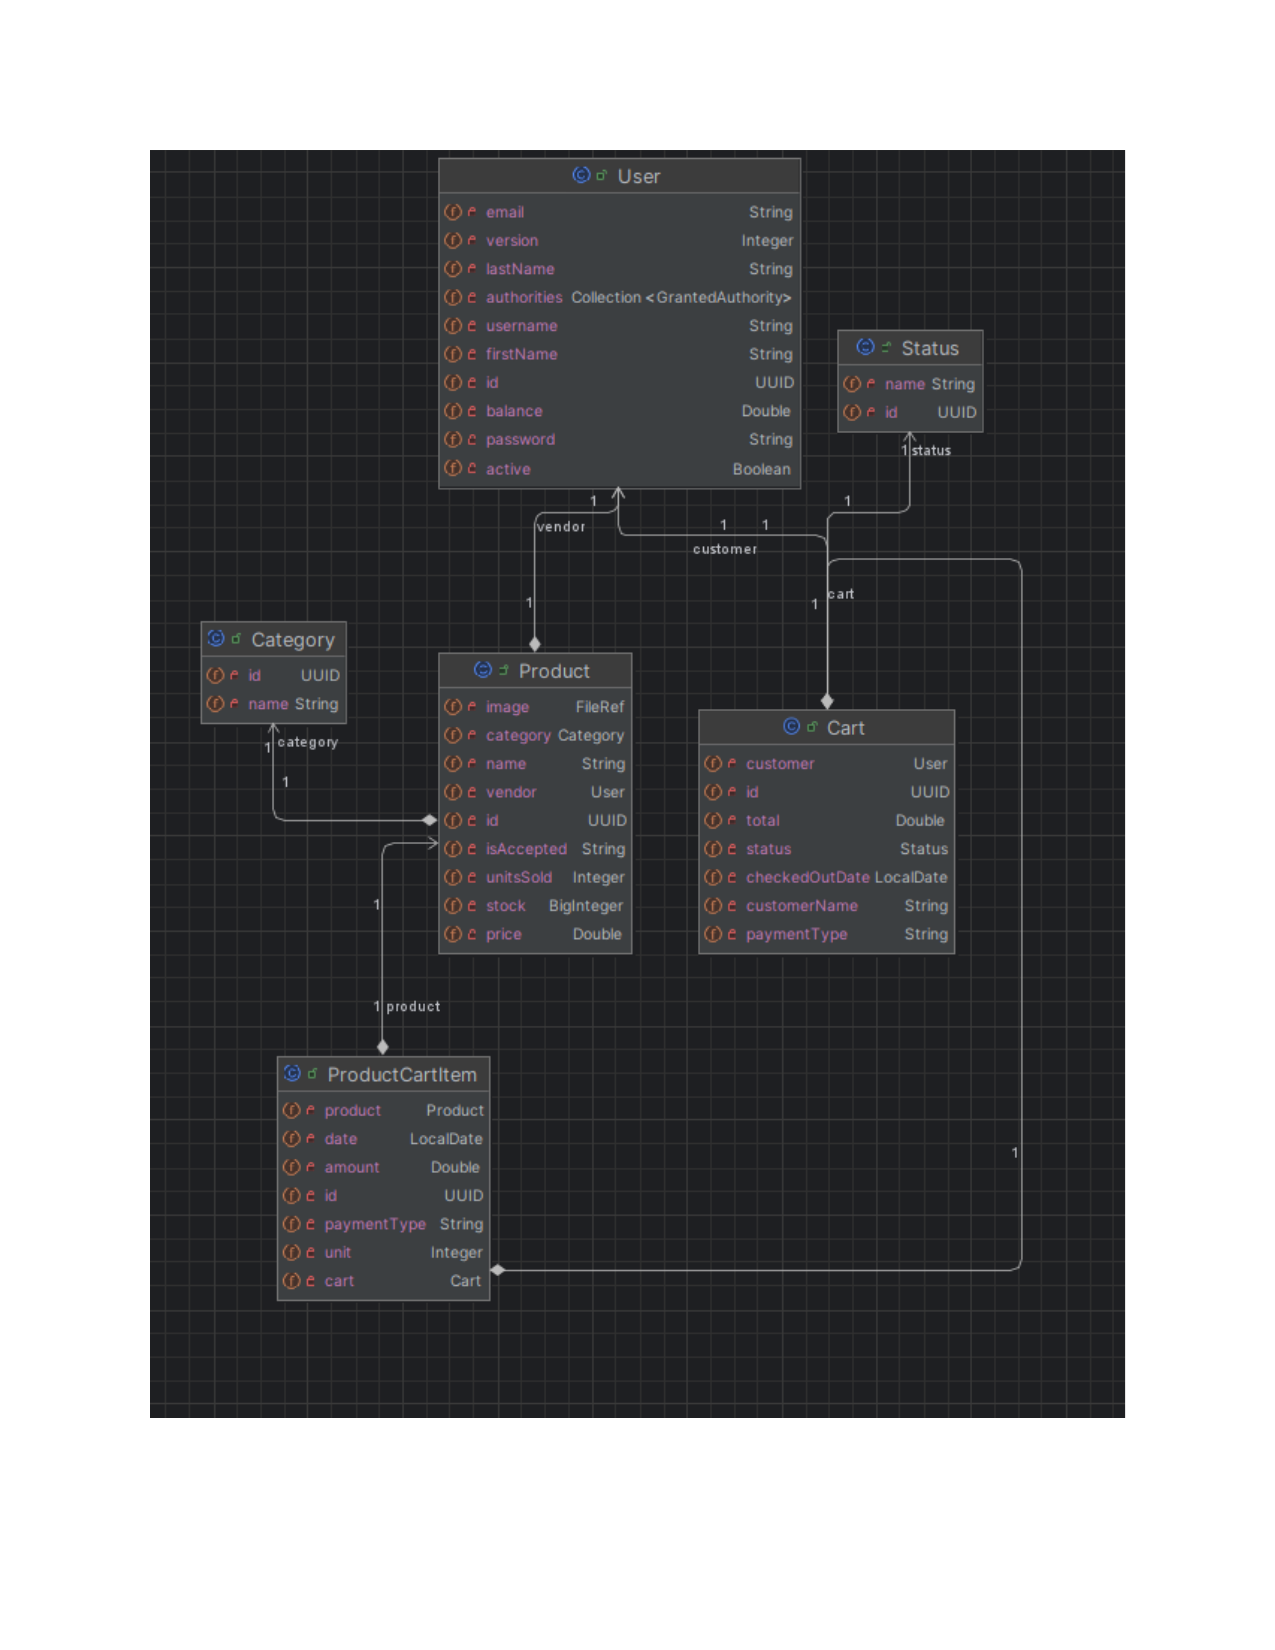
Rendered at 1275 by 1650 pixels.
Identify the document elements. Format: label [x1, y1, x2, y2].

picture [150, 150, 1125, 1418]
